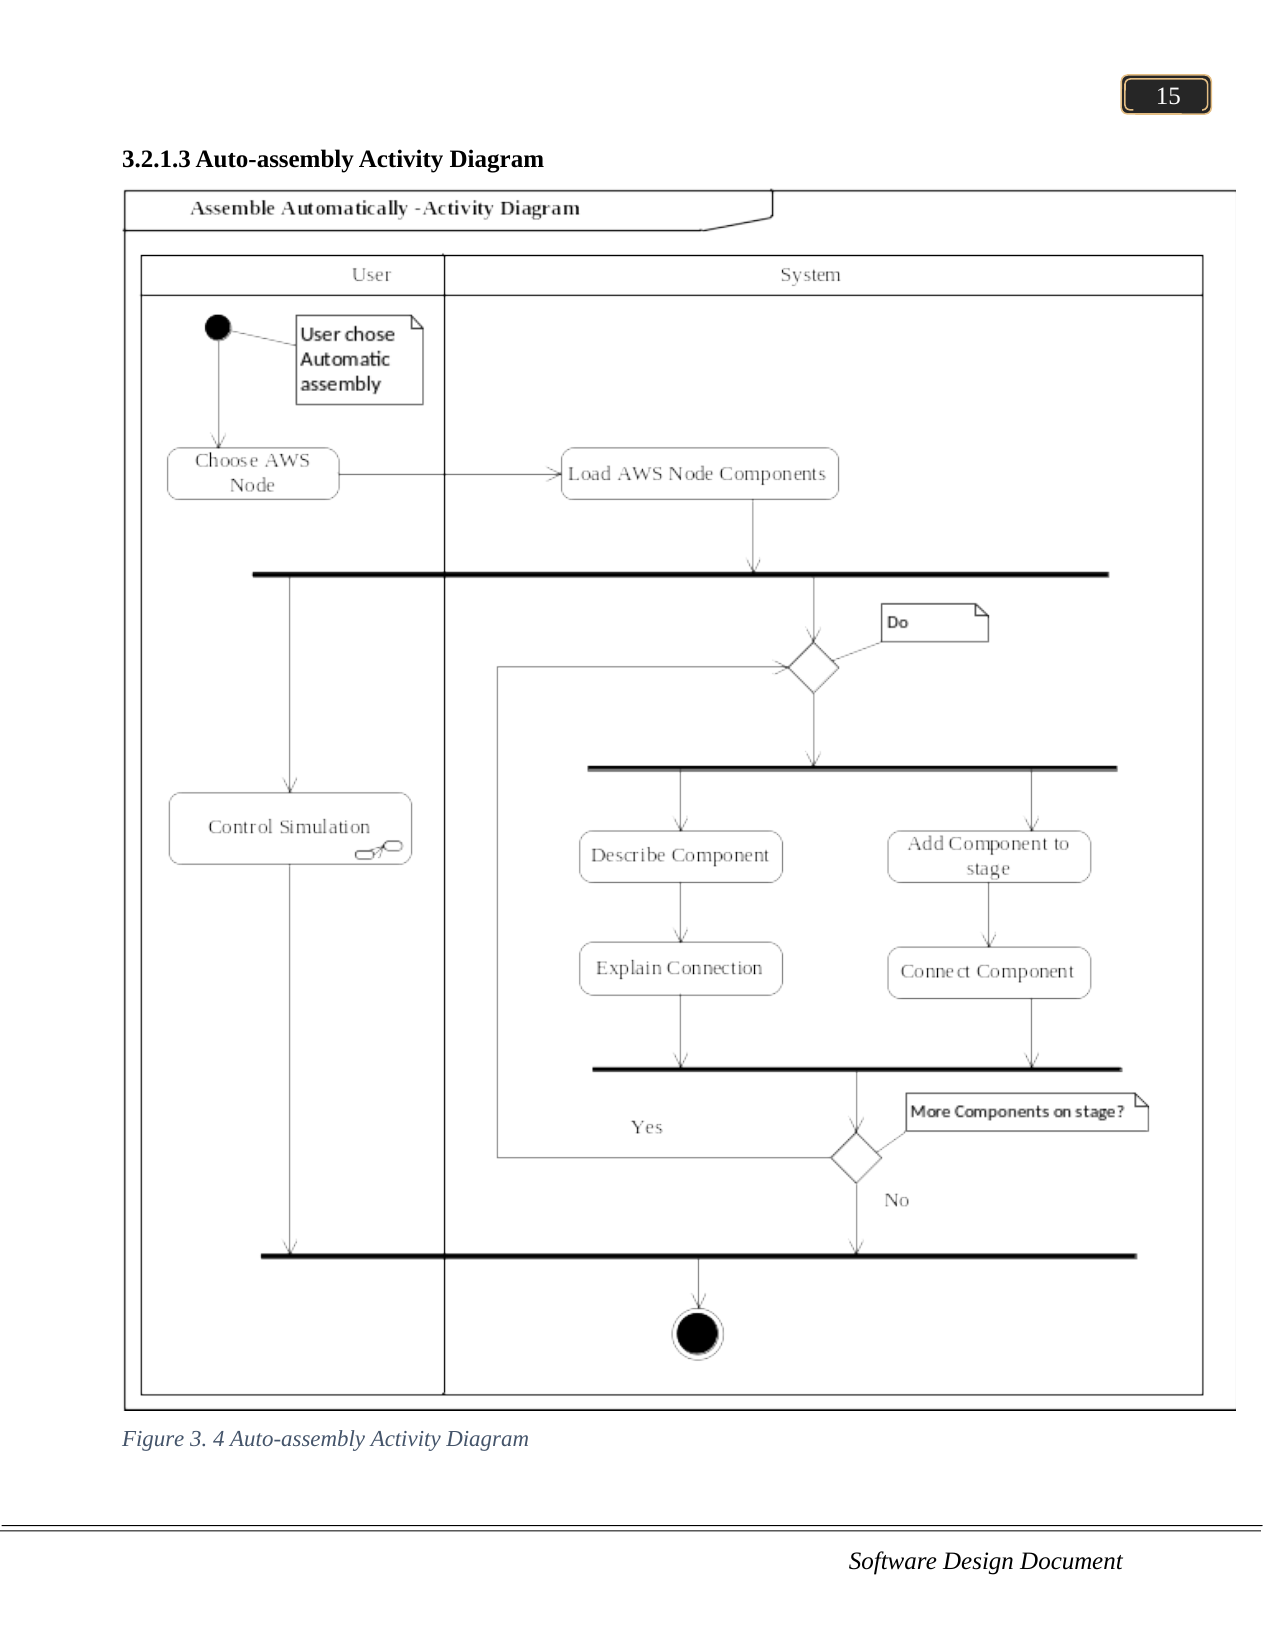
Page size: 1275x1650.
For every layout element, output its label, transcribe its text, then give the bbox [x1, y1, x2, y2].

text 3.2.1.3 Auto-assembly Activity Diagram [122, 144, 1125, 173]
